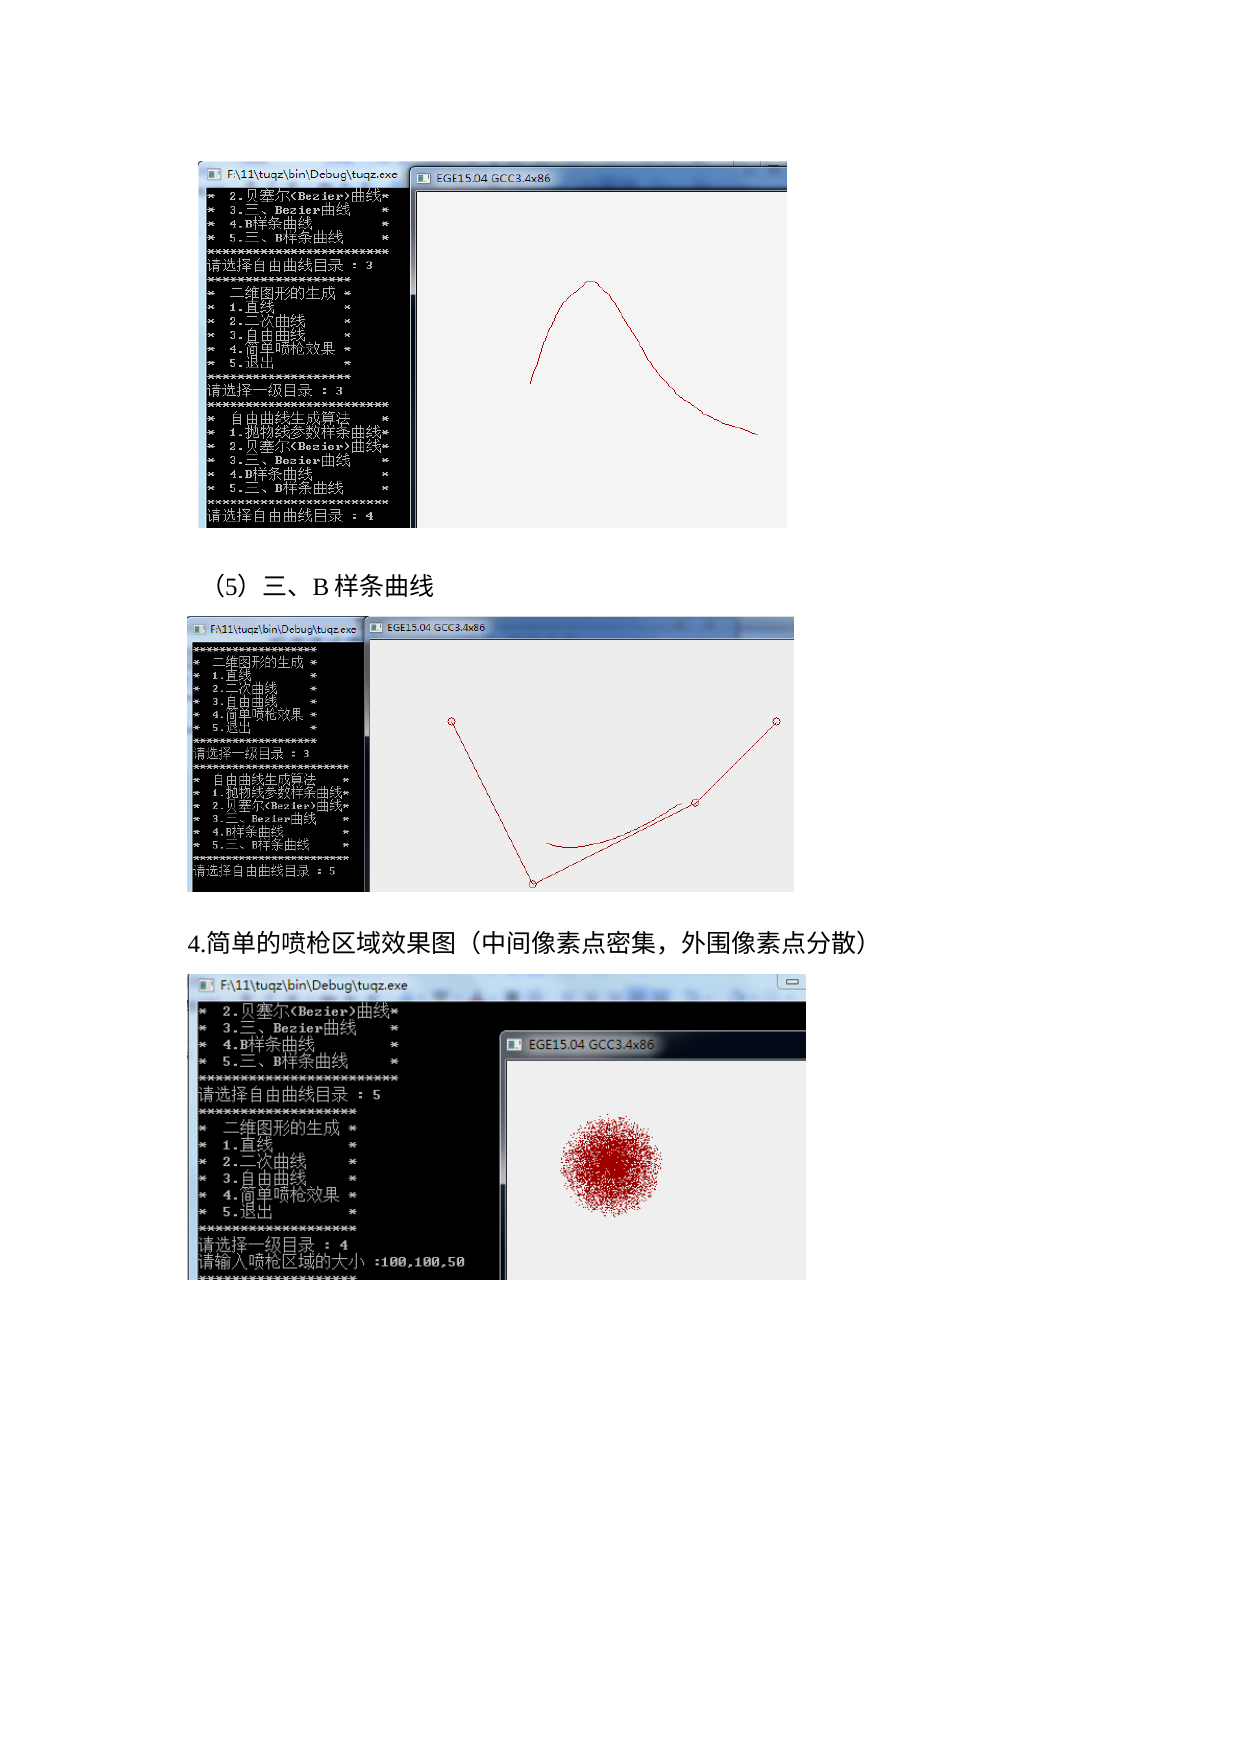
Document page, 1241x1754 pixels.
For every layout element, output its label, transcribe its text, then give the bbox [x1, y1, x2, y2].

text 4.简单的喷枪区域效果图（中间像素点密集，外围像素点分散） [187, 909, 1053, 974]
picture [187, 974, 806, 1280]
picture [187, 616, 794, 892]
picture [198, 161, 787, 528]
text （5）三、B样条曲线 [187, 552, 1053, 617]
